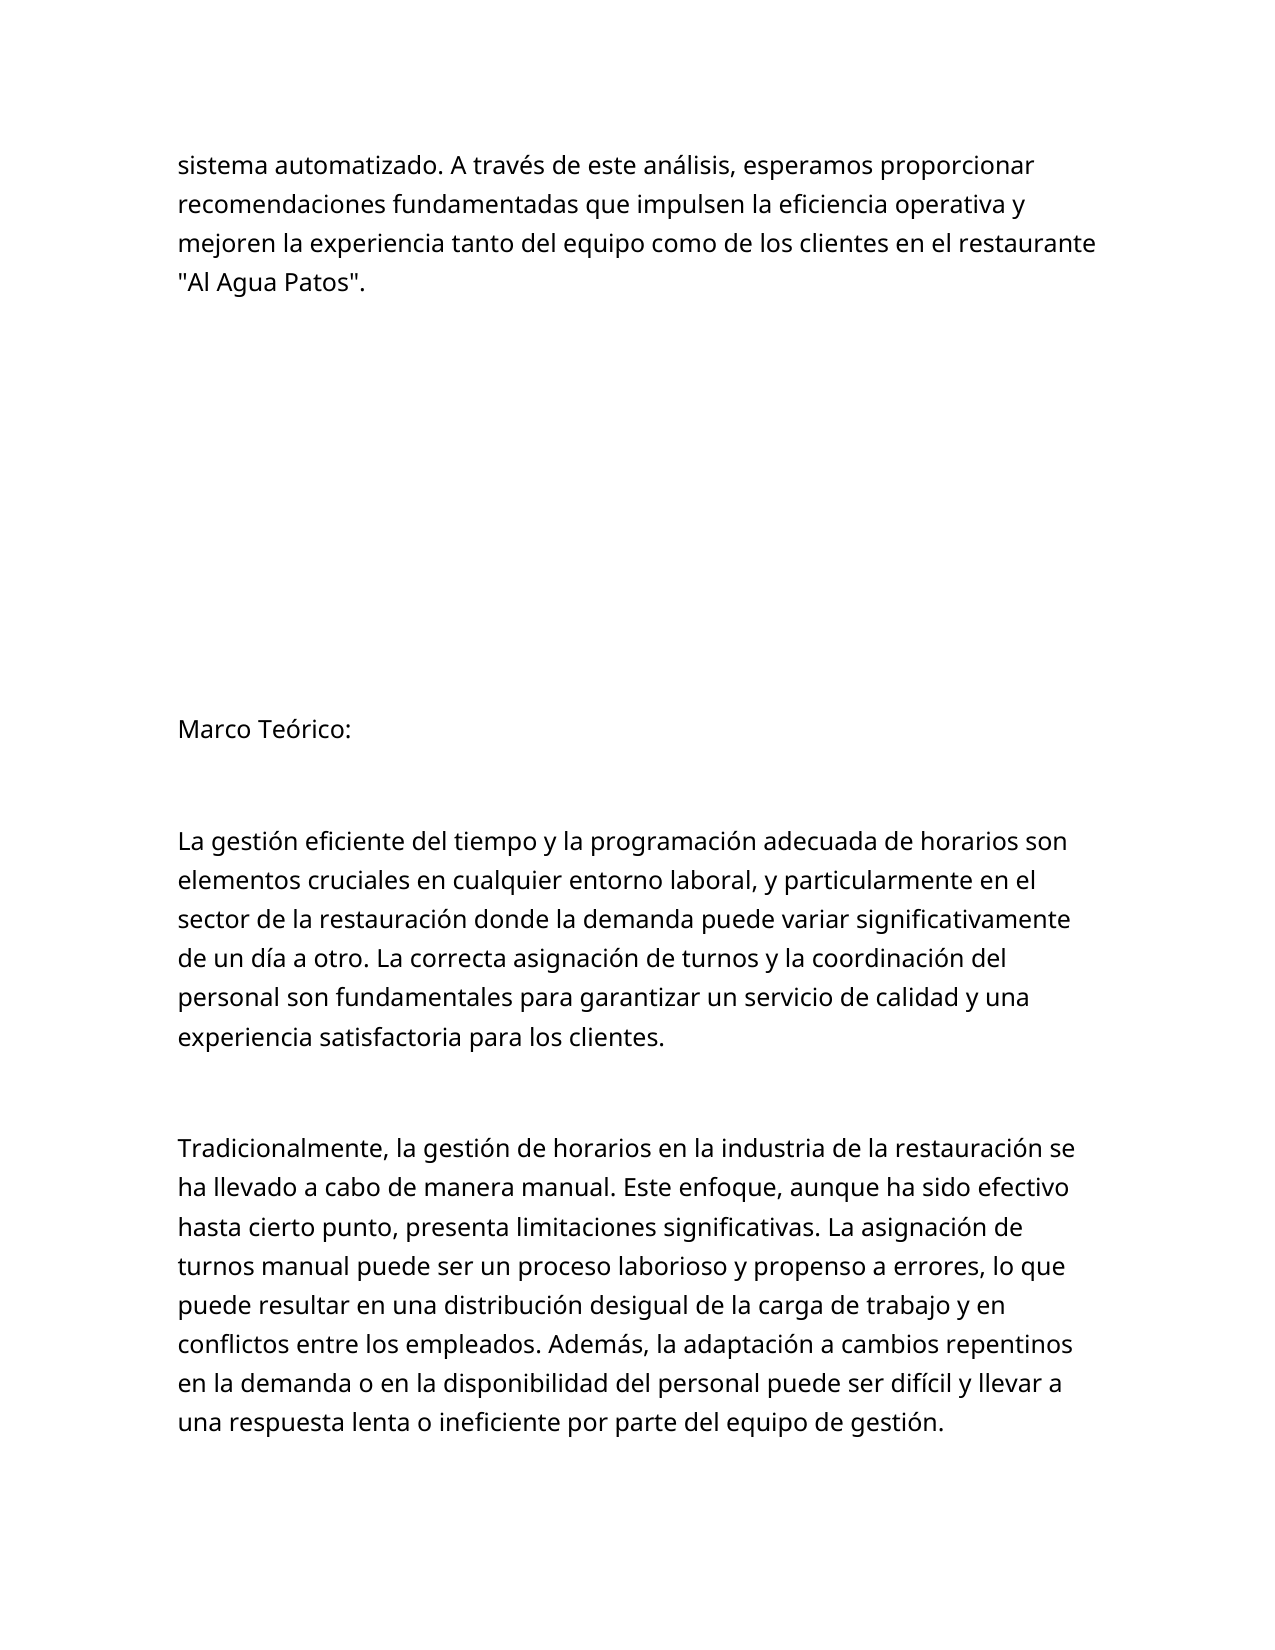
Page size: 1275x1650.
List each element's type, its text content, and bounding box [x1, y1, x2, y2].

text Marco Teórico: [177, 712, 1098, 746]
text Tradicionalmente, la gestión de horarios en la industria de la restauración se ha llevado a cabo de manera manual. Este enfoque, aunque ha sido efectivo hasta cierto punto, presenta limitaciones significativas. La asignación de turnos manual puede ser un proceso laborioso y propenso a errores, lo que puede resultar en una distribución desigual de la carga de trabajo y en conflictos entre los empleados. Además, la adaptación a cambios repentinos en la demanda o en la disponibilidad del personal puede ser difícil y llevar a una respuesta lenta o ineficiente por parte del equipo de gestión. [177, 1131, 1098, 1439]
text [177, 148, 1098, 299]
text La gestión eficiente del tiempo y la programación adecuada de horarios son elementos cruciales en cualquier entorno laboral, y particularmente en el sector de la restauración donde la demanda puede variar significativamente de un día a otro. La correcta asignación de turnos y la coordinación del personal son fundamentales para garantizar un servicio de calidad y una experiencia satisfactoria para los clientes. [177, 823, 1098, 1053]
